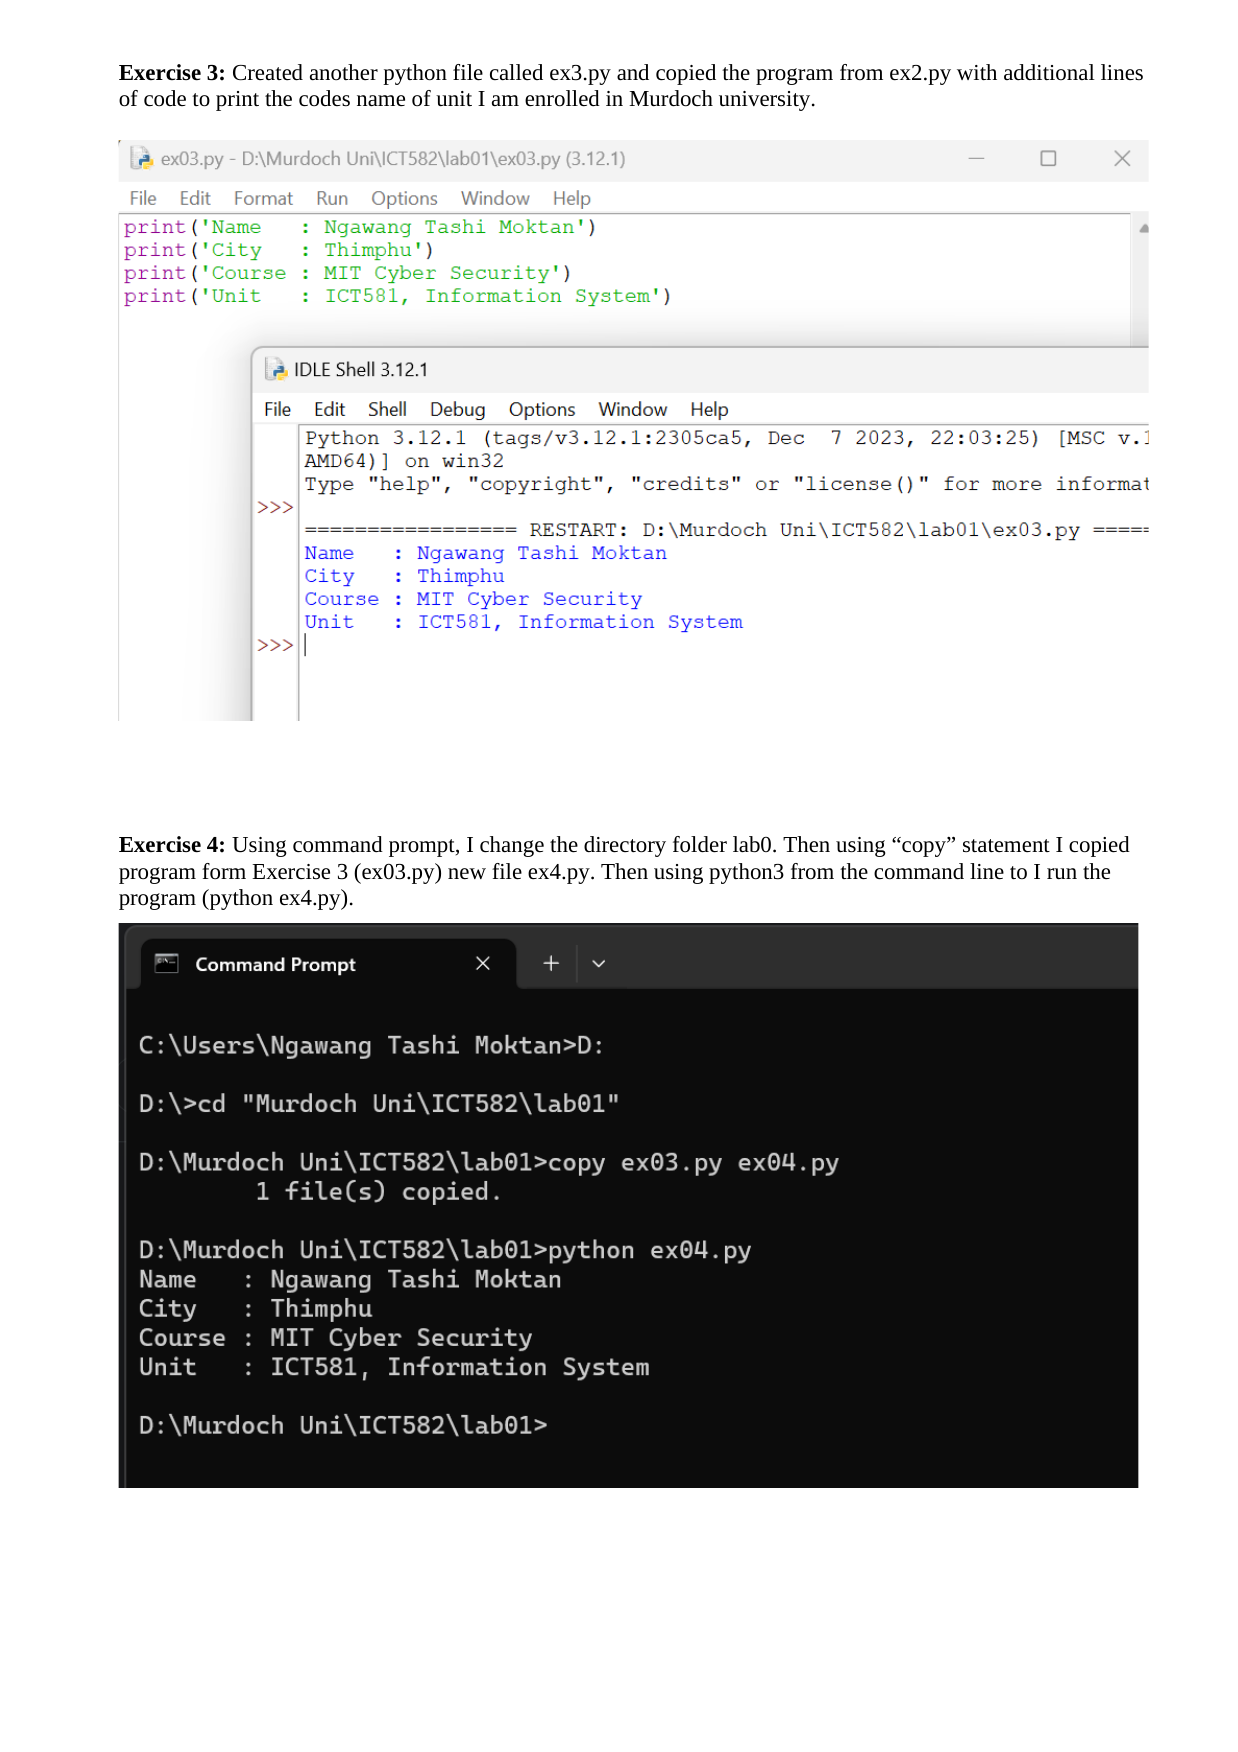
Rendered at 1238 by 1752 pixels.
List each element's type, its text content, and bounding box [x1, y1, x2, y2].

text Exercise 3: Created another python file called ex3.py and copied the program from ex2.py with additional lines of code to print the codes name of unit I am enrolled in Murdoch university. [118, 58, 1152, 140]
picture [118, 923, 1139, 1488]
text Exercise 4: Using command prompt, I change the directory folder lab0. Then using “copy” statement I copied program form Exercise 3 (ex03.py) new file ex4.py. Then using python3 from the command line to I run the program (python ex4.py). [118, 831, 1152, 911]
picture [118, 140, 1149, 721]
